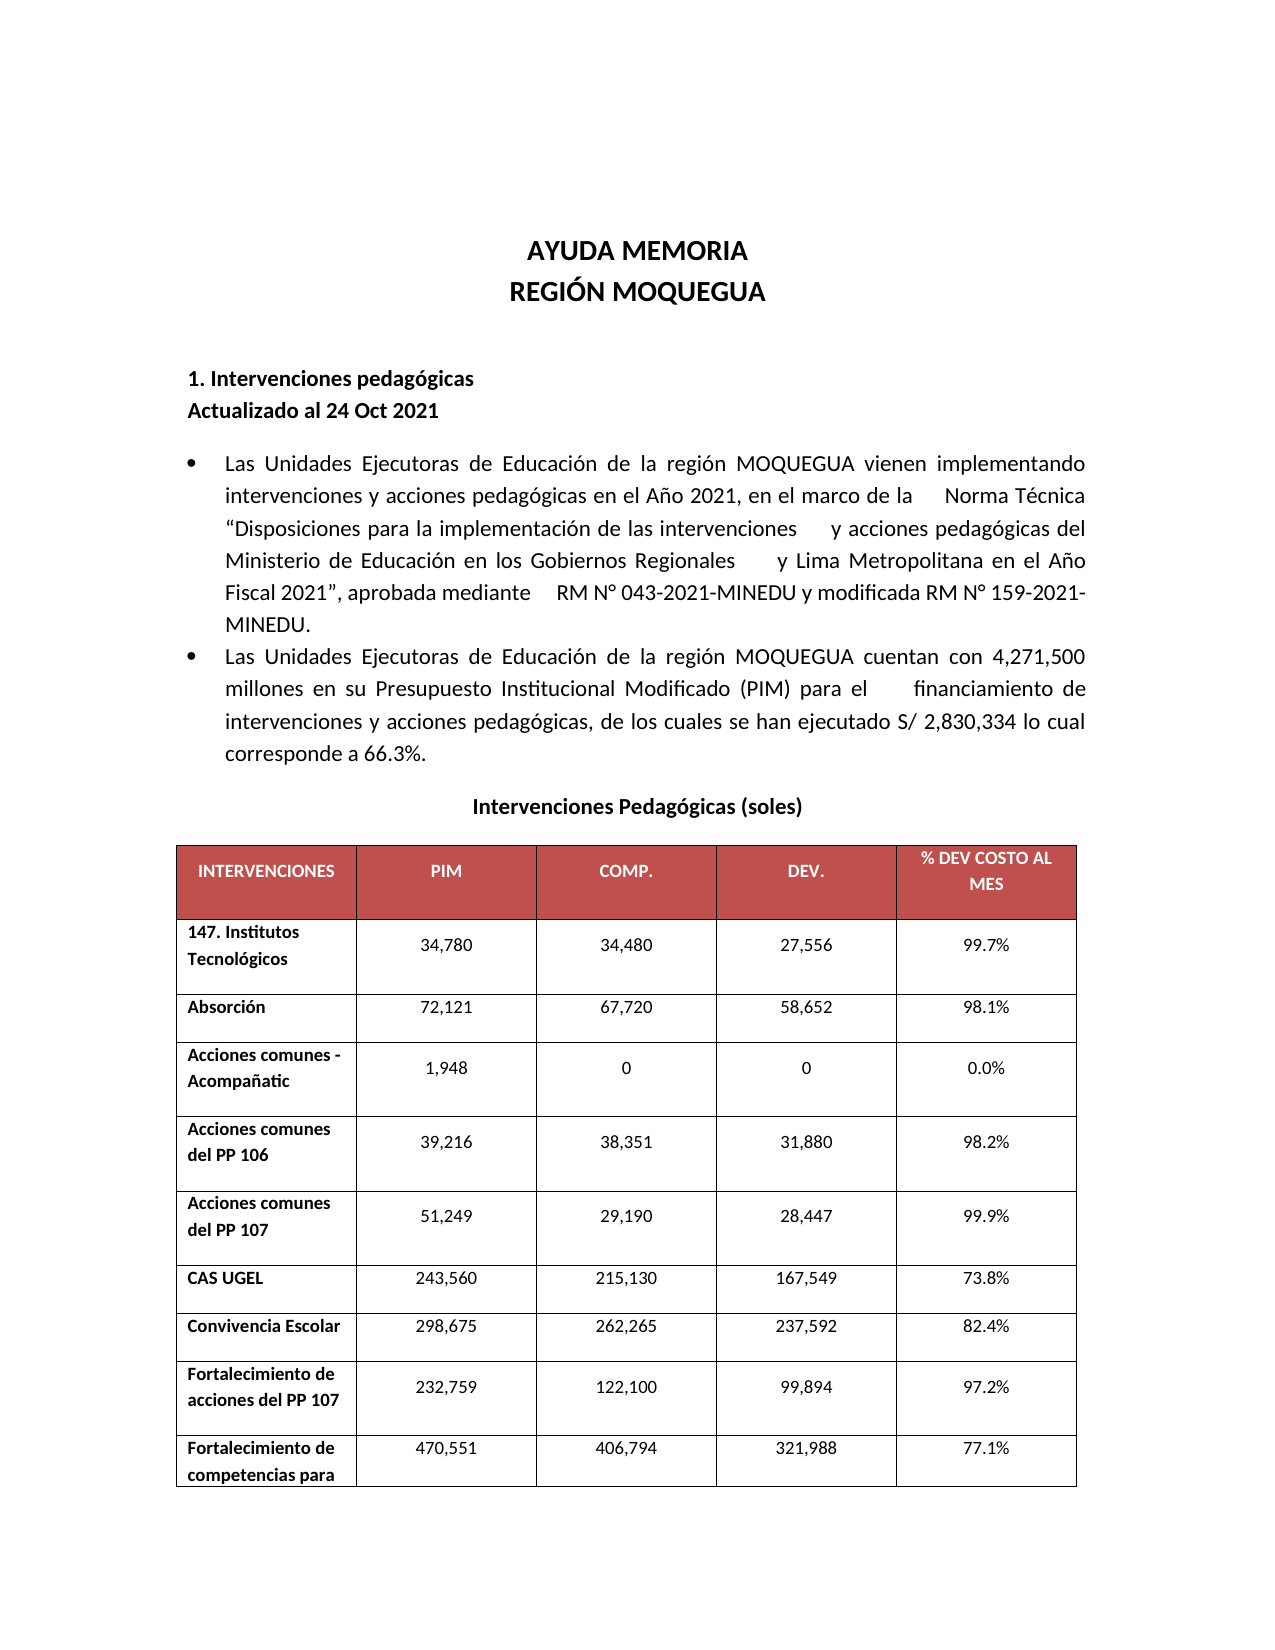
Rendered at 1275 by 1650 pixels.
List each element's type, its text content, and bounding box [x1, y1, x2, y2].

table_cell 0.0% [897, 1043, 1076, 1116]
subtitle 1. Intervenciones pedagógicas [187, 364, 1087, 392]
title AYUDA MEMORIA REGIÓN MOQUEGUA [187, 232, 1087, 309]
table_cell Fortalecimiento de acciones del PP 107 [177, 1362, 356, 1435]
table_cell 237,592 [717, 1314, 896, 1361]
table_header PIM [357, 846, 536, 919]
table_cell Acciones comunes del PP 106 [177, 1117, 356, 1191]
table_cell 99.9% [897, 1192, 1076, 1265]
table_cell 27,556 [717, 920, 896, 994]
table_cell 232,759 [357, 1362, 536, 1435]
table_cell 0 [717, 1043, 896, 1116]
table_cell 28,447 [717, 1192, 896, 1265]
table_cell 97.2% [897, 1362, 1076, 1435]
table_cell Acciones comunes - Acompañatic [177, 1043, 356, 1116]
table_cell 470,551 [357, 1436, 536, 1486]
table_cell 77.1% [897, 1436, 1076, 1486]
table_cell 31,880 [717, 1117, 896, 1191]
table_cell 82.4% [897, 1314, 1076, 1361]
table_cell 321,988 [717, 1436, 896, 1486]
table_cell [177, 1436, 356, 1486]
table_cell 1,948 [357, 1043, 536, 1116]
table_cell 99.7% [897, 920, 1076, 994]
table_cell 34,480 [537, 920, 716, 994]
table_cell 167,549 [717, 1266, 896, 1313]
list Las Unidades Ejecutoras de Educación de la región MOQUEGUA cuentan con 4,271,500 millones en su Presupuesto Institucional Modificado (PIM) para el financiamiento de intervenciones y acciones pedagógicas, de los cuales se han ejecutado S/ 2,830,334 lo cual corresponde a 66.3%. [187, 642, 1087, 767]
table_cell 73.8% [897, 1266, 1076, 1313]
table_cell 122,100 [537, 1362, 716, 1435]
table_cell Acciones comunes del PP 107 [177, 1192, 356, 1265]
table_cell 262,265 [537, 1314, 716, 1361]
table_cell 38,351 [537, 1117, 716, 1191]
text Actualizado al 24 Oct 2021 [187, 396, 1087, 424]
table_cell 406,794 [537, 1436, 716, 1486]
table_header INTERVENCIONES [177, 846, 356, 919]
table_header % DEV COSTO AL MES [897, 846, 1076, 919]
table_cell Convivencia Escolar [177, 1314, 356, 1361]
table_cell 98.2% [897, 1117, 1076, 1191]
table_header DEV. [717, 846, 896, 919]
table_cell 99,894 [717, 1362, 896, 1435]
table_cell CAS UGEL [177, 1266, 356, 1313]
table_cell 67,720 [537, 995, 716, 1042]
text Intervenciones Pedagógicas (soles) [187, 792, 1087, 820]
list Las Unidades Ejecutoras de Educación de la región MOQUEGUA vienen implementando intervenciones y acciones pedagógicas en el Año 2021, en el marco de la Norma Técnica “Disposiciones para la implementación de las intervenciones y acciones pedagógicas del Ministerio de Educación en los Gobiernos Regionales y Lima Metropolitana en el Año Fiscal 2021”, aprobada mediante RM N° 043-2021-MINEDU y modificada RM N° 159-2021-MINEDU. [187, 449, 1087, 638]
table_cell 34,780 [357, 920, 536, 994]
table_cell 98.1% [897, 995, 1076, 1042]
table_cell 298,675 [357, 1314, 536, 1361]
table_cell 51,249 [357, 1192, 536, 1265]
table_cell 58,652 [717, 995, 896, 1042]
table_cell 39,216 [357, 1117, 536, 1191]
table_cell 243,560 [357, 1266, 536, 1313]
table_header COMP. [537, 846, 716, 919]
table_cell 147. Institutos Tecnológicos [177, 920, 356, 994]
table_cell 0 [537, 1043, 716, 1116]
table_cell Absorción [177, 995, 356, 1042]
table_cell 29,190 [537, 1192, 716, 1265]
table_cell 72,121 [357, 995, 536, 1042]
table_cell 215,130 [537, 1266, 716, 1313]
